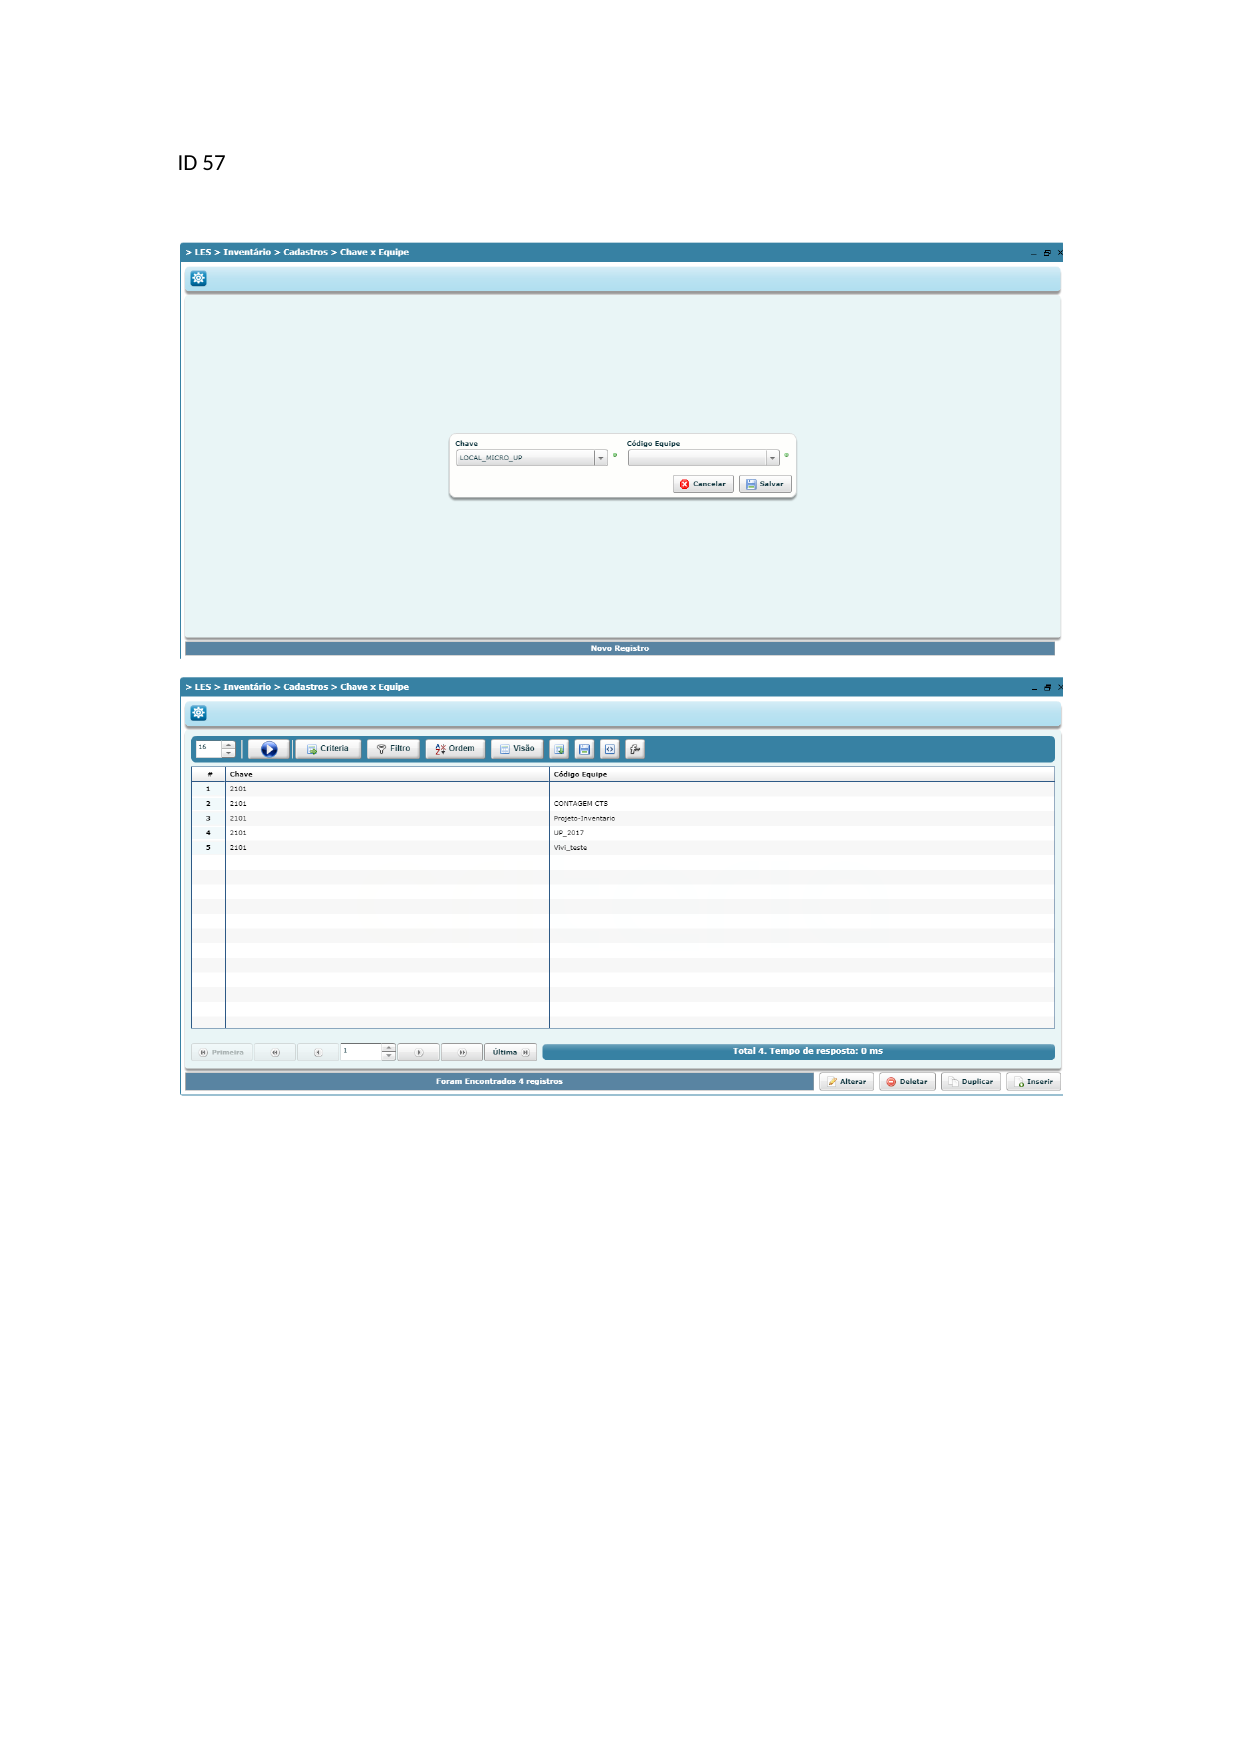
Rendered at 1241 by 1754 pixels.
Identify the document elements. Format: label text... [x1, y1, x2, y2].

text ID 57 [177, 148, 1063, 176]
picture [177, 677, 1063, 1096]
picture [177, 241, 1063, 659]
